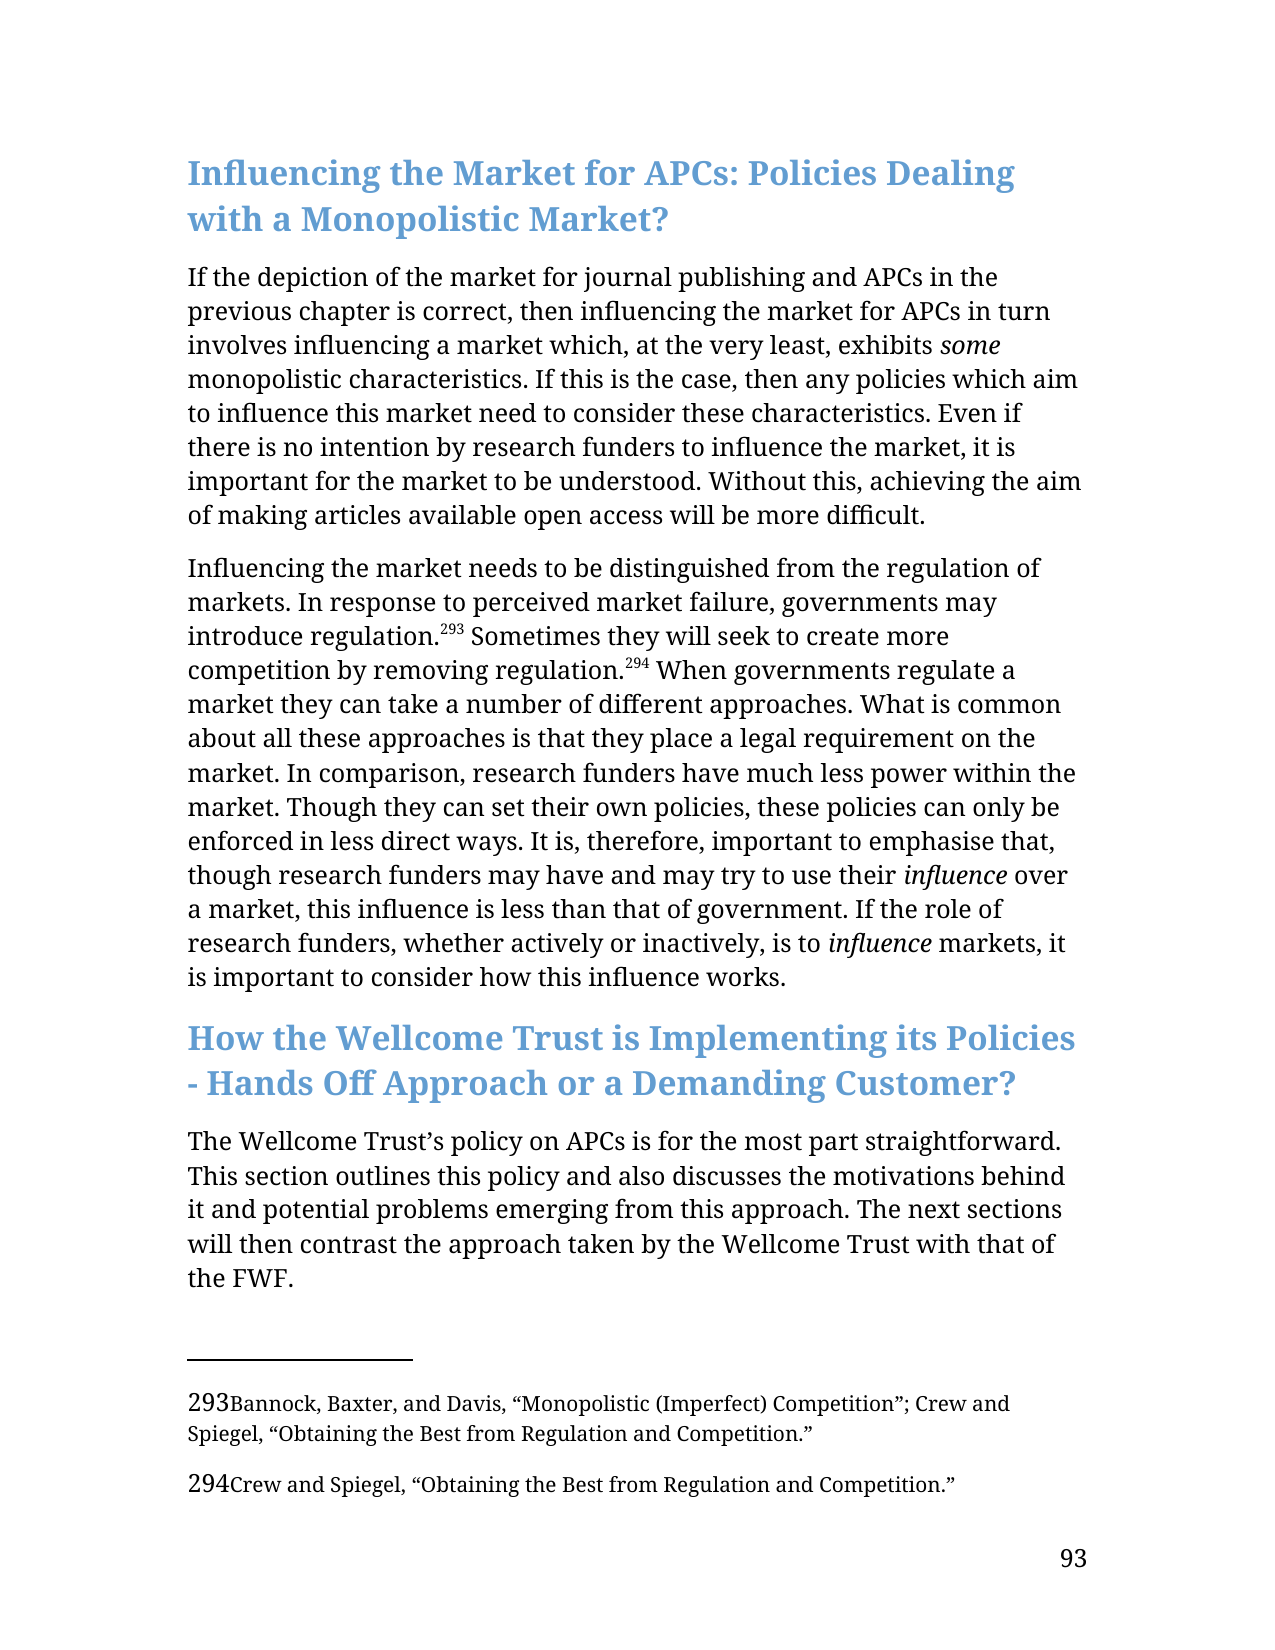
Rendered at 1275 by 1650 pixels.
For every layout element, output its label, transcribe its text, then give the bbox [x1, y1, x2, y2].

text If the depiction of the market for journal publishing and APCs in the previous chapter is correct, then influencing the market for APCs in turn involves influencing a market which, at the very least, exhibits some monopolistic characteristics. If this is the case, then any policies which aim to influence this market need to consider these characteristics. Even if there is no intention by research funders to influence the market, it is important for the market to be understood. Without this, achieving the aim of making articles available open access will be more difficult. [187, 259, 1087, 532]
text Influencing the market needs to be distinguished from the regulation of markets. In response to perceived market failure, governments may introduce regulation. Sometimes they will seek to create more competition by removing regulation. When governments regulate a market they can take a number of different approaches. What is common about all these approaches is that they place a legal requirement on the market. In comparison, research funders have much less power within the market. Though they can set their own policies, these policies can only be enforced in less direct ways. It is, therefore, important to emphasise that, though research funders may have and may try to use their influence over a market, this influence is less than that of government. If the role of research funders, whether actively or inactively, is to influence markets, it is important to consider how this influence works. [187, 551, 1087, 994]
subtitle How the Wellcome Trust is Implementing its Policies - Hands Off Approach or a Demanding Customer? [187, 1014, 1087, 1105]
subtitle Influencing the Market for APCs: Policies Dealing with a Monopolistic Market? [187, 150, 1087, 241]
text The Wellcome Trust’s policy on APCs is for the most part straightforward. This section outlines this policy and also discusses the motivations behind it and potential problems emerging from this approach. The next sections will then contrast the approach taken by the Wellcome Trust with that of the FWF. [187, 1124, 1087, 1294]
